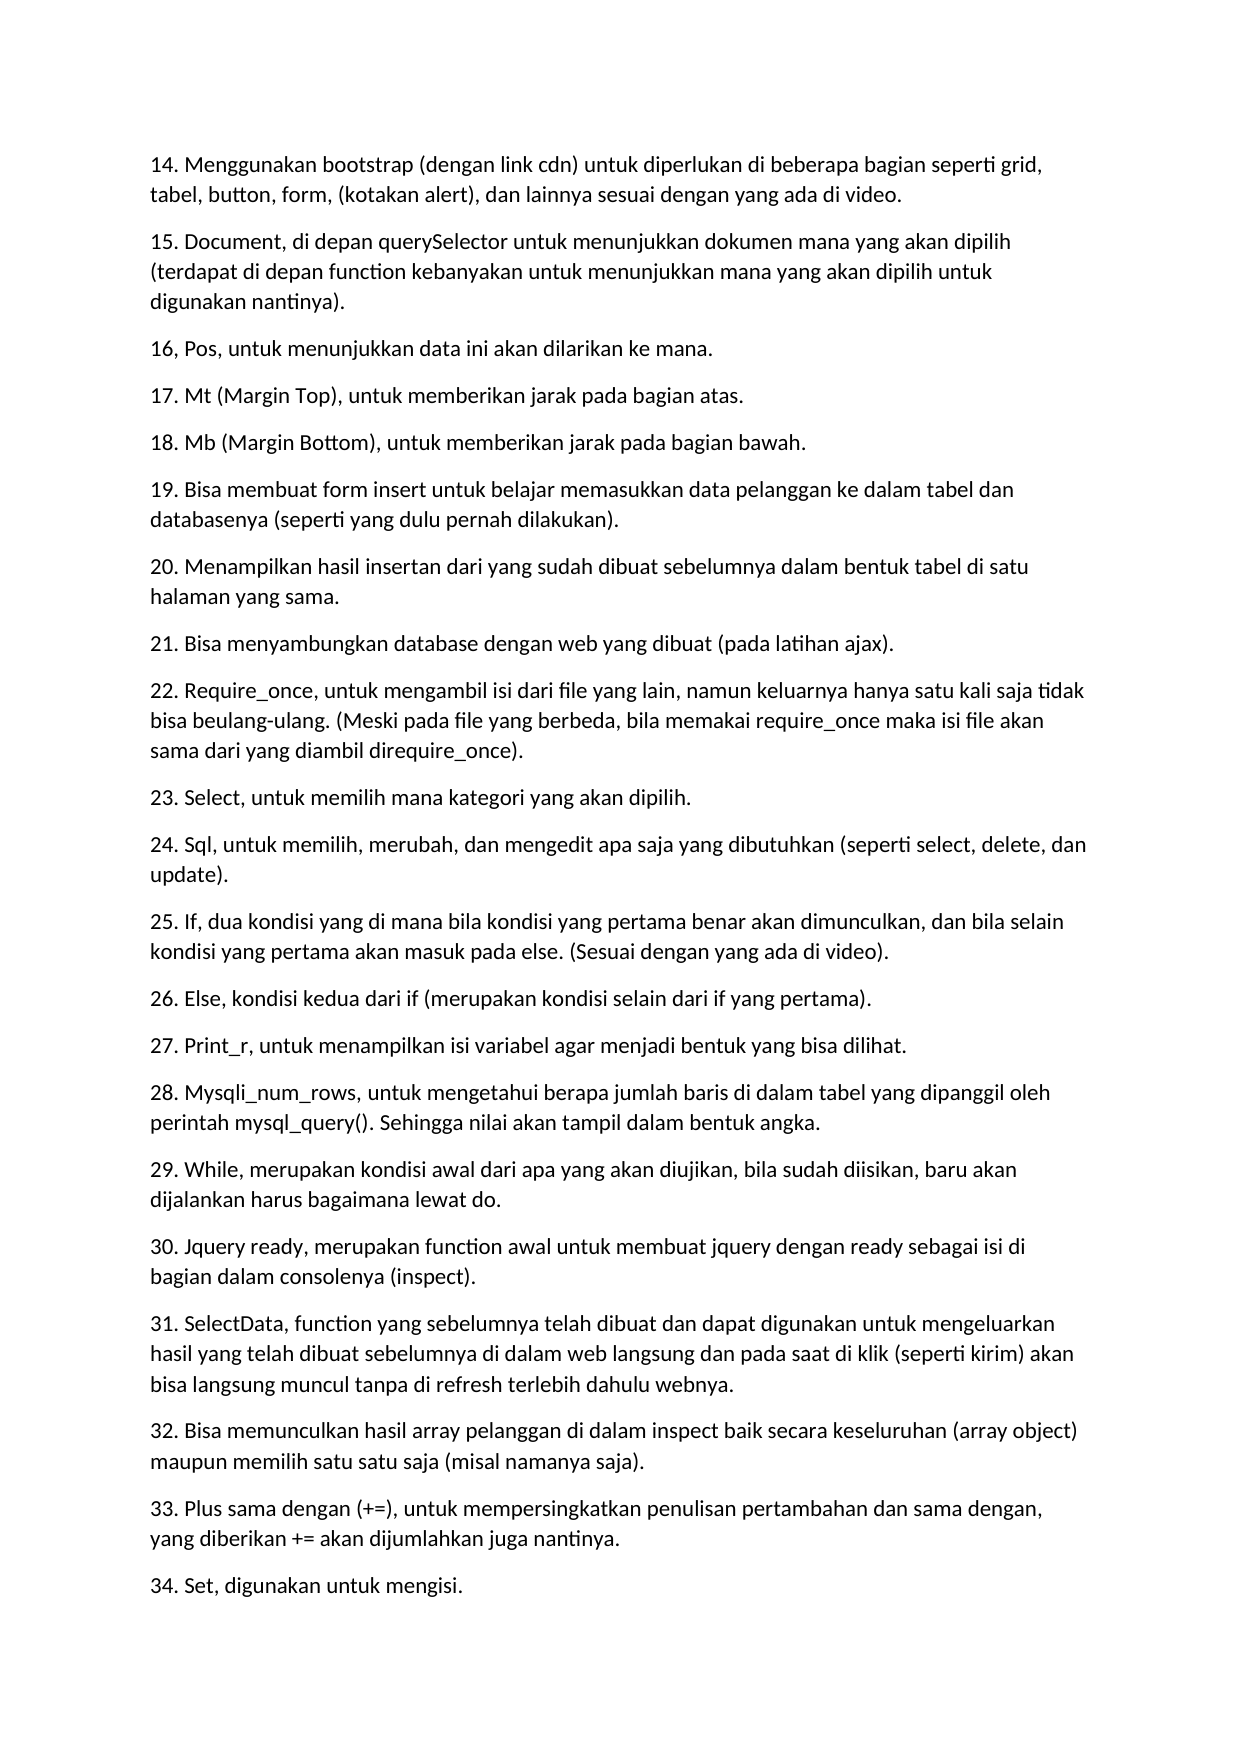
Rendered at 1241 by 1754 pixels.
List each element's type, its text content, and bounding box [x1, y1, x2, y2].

text 33. Plus sama dengan (+=), untuk mempersingkatkan penulisan pertambahan dan sama dengan, yang diberikan += akan dijumlahkan juga nantinya. [150, 1494, 1090, 1552]
text 28. Mysqli_num_rows, untuk mengetahui berapa jumlah baris di dalam tabel yang dipanggil oleh perintah mysql_query(). Sehingga nilai akan tampil dalam bentuk angka. [150, 1078, 1090, 1136]
text 14. Menggunakan bootstrap (dengan link cdn) untuk diperlukan di beberapa bagian seperti grid, tabel, button, form, (kotakan alert), dan lainnya sesuai dengan yang ada di video. [150, 150, 1090, 208]
text 25. If, dua kondisi yang di mana bila kondisi yang pertama benar akan dimunculkan, dan bila selain kondisi yang pertama akan masuk pada else. (Sesuai dengan yang ada di video). [150, 907, 1090, 966]
text 23. Select, untuk memilih mana kategori yang akan dipilih. [150, 783, 1090, 811]
text 20. Menampilkan hasil insertan dari yang sudah dibuat sebelumnya dalam bentuk tabel di satu halaman yang sama. [150, 552, 1090, 610]
text 26. Else, kondisi kedua dari if (merupakan kondisi selain dari if yang pertama). [150, 984, 1090, 1012]
text 29. While, merupakan kondisi awal dari apa yang akan diujikan, bila sudah diisikan, baru akan dijalankan harus bagaimana lewat do. [150, 1155, 1090, 1213]
text 18. Mb (Margin Bottom), untuk memberikan jarak pada bagian bawah. [150, 428, 1090, 456]
text 17. Mt (Margin Top), untuk memberikan jarak pada bagian atas. [150, 381, 1090, 409]
text 32. Bisa memunculkan hasil array pelanggan di dalam inspect baik secara keseluruhan (array object) maupun memilih satu satu saja (misal namanya saja). [150, 1417, 1090, 1475]
text 16, Pos, untuk menunjukkan data ini akan dilarikan ke mana. [150, 334, 1090, 362]
text 34. Set, digunakan untuk mengisi. [150, 1571, 1090, 1599]
text 30. Jquery ready, merupakan function awal untuk membuat jquery dengan ready sebagai isi di bagian dalam consolenya (inspect). [150, 1232, 1090, 1291]
text 21. Bisa menyambungkan database dengan web yang dibuat (pada latihan ajax). [150, 629, 1090, 657]
text 24. Sql, untuk memilih, merubah, dan mengedit apa saja yang dibutuhkan (seperti select, delete, dan update). [150, 830, 1090, 888]
text 19. Bisa membuat form insert untuk belajar memasukkan data pelanggan ke dalam tabel dan databasenya (seperti yang dulu pernah dilakukan). [150, 475, 1090, 533]
text 22. Require_once, untuk mengambil isi dari file yang lain, namun keluarnya hanya satu kali saja tidak bisa beulang-ulang. (Meski pada file yang berbeda, bila memakai require_once maka isi file akan sama dari yang diambil direquire_once). [150, 676, 1090, 764]
text 31. SelectData, function yang sebelumnya telah dibuat dan dapat digunakan untuk mengeluarkan hasil yang telah dibuat sebelumnya di dalam web langsung dan pada saat di klik (seperti kirim) akan bisa langsung muncul tanpa di refresh terlebih dahulu webnya. [150, 1309, 1090, 1398]
text 27. Print_r, untuk menampilkan isi variabel agar menjadi bentuk yang bisa dilihat. [150, 1031, 1090, 1059]
text 15. Document, di depan querySelector untuk menunjukkan dokumen mana yang akan dipilih (terdapat di depan function kebanyakan untuk menunjukkan mana yang akan dipilih untuk digunakan nantinya). [150, 227, 1090, 316]
